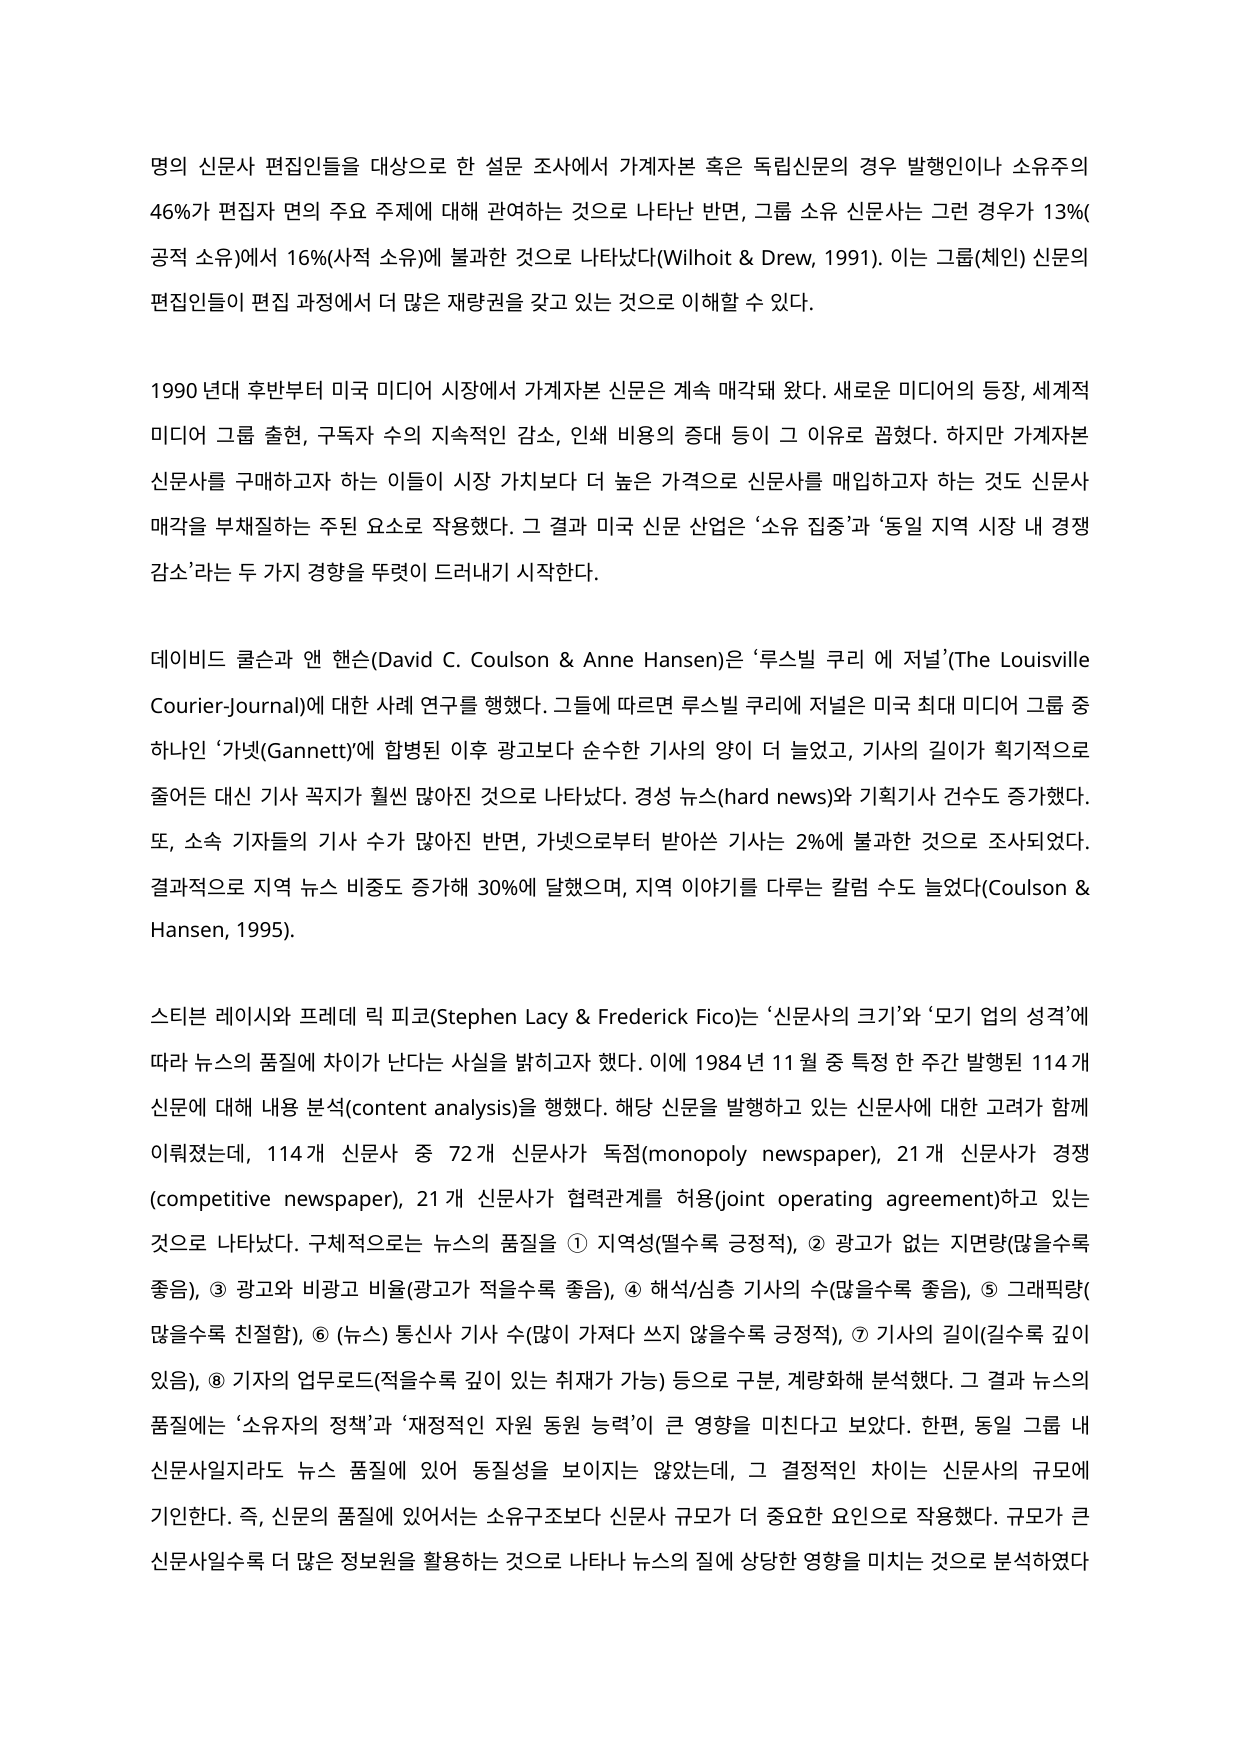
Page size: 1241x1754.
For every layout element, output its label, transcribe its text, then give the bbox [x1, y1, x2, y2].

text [150, 1001, 1090, 1576]
text 1990년대 후반부터 미국 미디어 시장에서 가계자본 신문은 계속 매각돼 왔다. 새로운 미디어의 등장, 세계적 미디어 그룹 출현, 구독자 수의 지속적인 감소, 인쇄 비용의 증대 등이 그 이유로 꼽혔다. 하지만 가계자본 신문사를 구매하고자 하는 이들이 시장 가치보다 더 높은 가격으로 신문사를 매입하고자 하는 것도 신문사 매각을 부채질하는 주된 요소로 작용했다. 그 결과 미국 신문 산업은 ‘소유 집중’과 ‘동일 지역 시장 내 경쟁 감소’라는 두 가지 경향을 뚜렷이 드러내기 시작한다. [150, 374, 1090, 586]
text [150, 150, 1090, 316]
text 데이비드 쿨슨과 앤 핸슨(David C. Coulson & Anne Hansen)은 ‘루스빌 쿠리 에 저널’(The Louisville Courier-Journal)에 대한 사례 연구를 행했다. 그들에 따르면 루스빌 쿠리에 저널은 미국 최대 미디어 그룹 중 하나인 ‘가넷(Gannett)’에 합병된 이후 광고보다 순수한 기사의 양이 더 늘었고, 기사의 길이가 획기적으로 줄어든 대신 기사 꼭지가 훨씬 많아진 것으로 나타났다. 경성 뉴스(hard news)와 기획기사 건수도 증가했다. 또, 소속 기자들의 기사 수가 많아진 반면, 가넷으로부터 받아쓴 기사는 2%에 불과한 것으로 조사되었다. 결과적으로 지역 뉴스 비중도 증가해 30%에 달했으며, 지역 이야기를 다루는 칼럼 수도 늘었다(Coulson & Hansen, 1995). [150, 644, 1090, 944]
